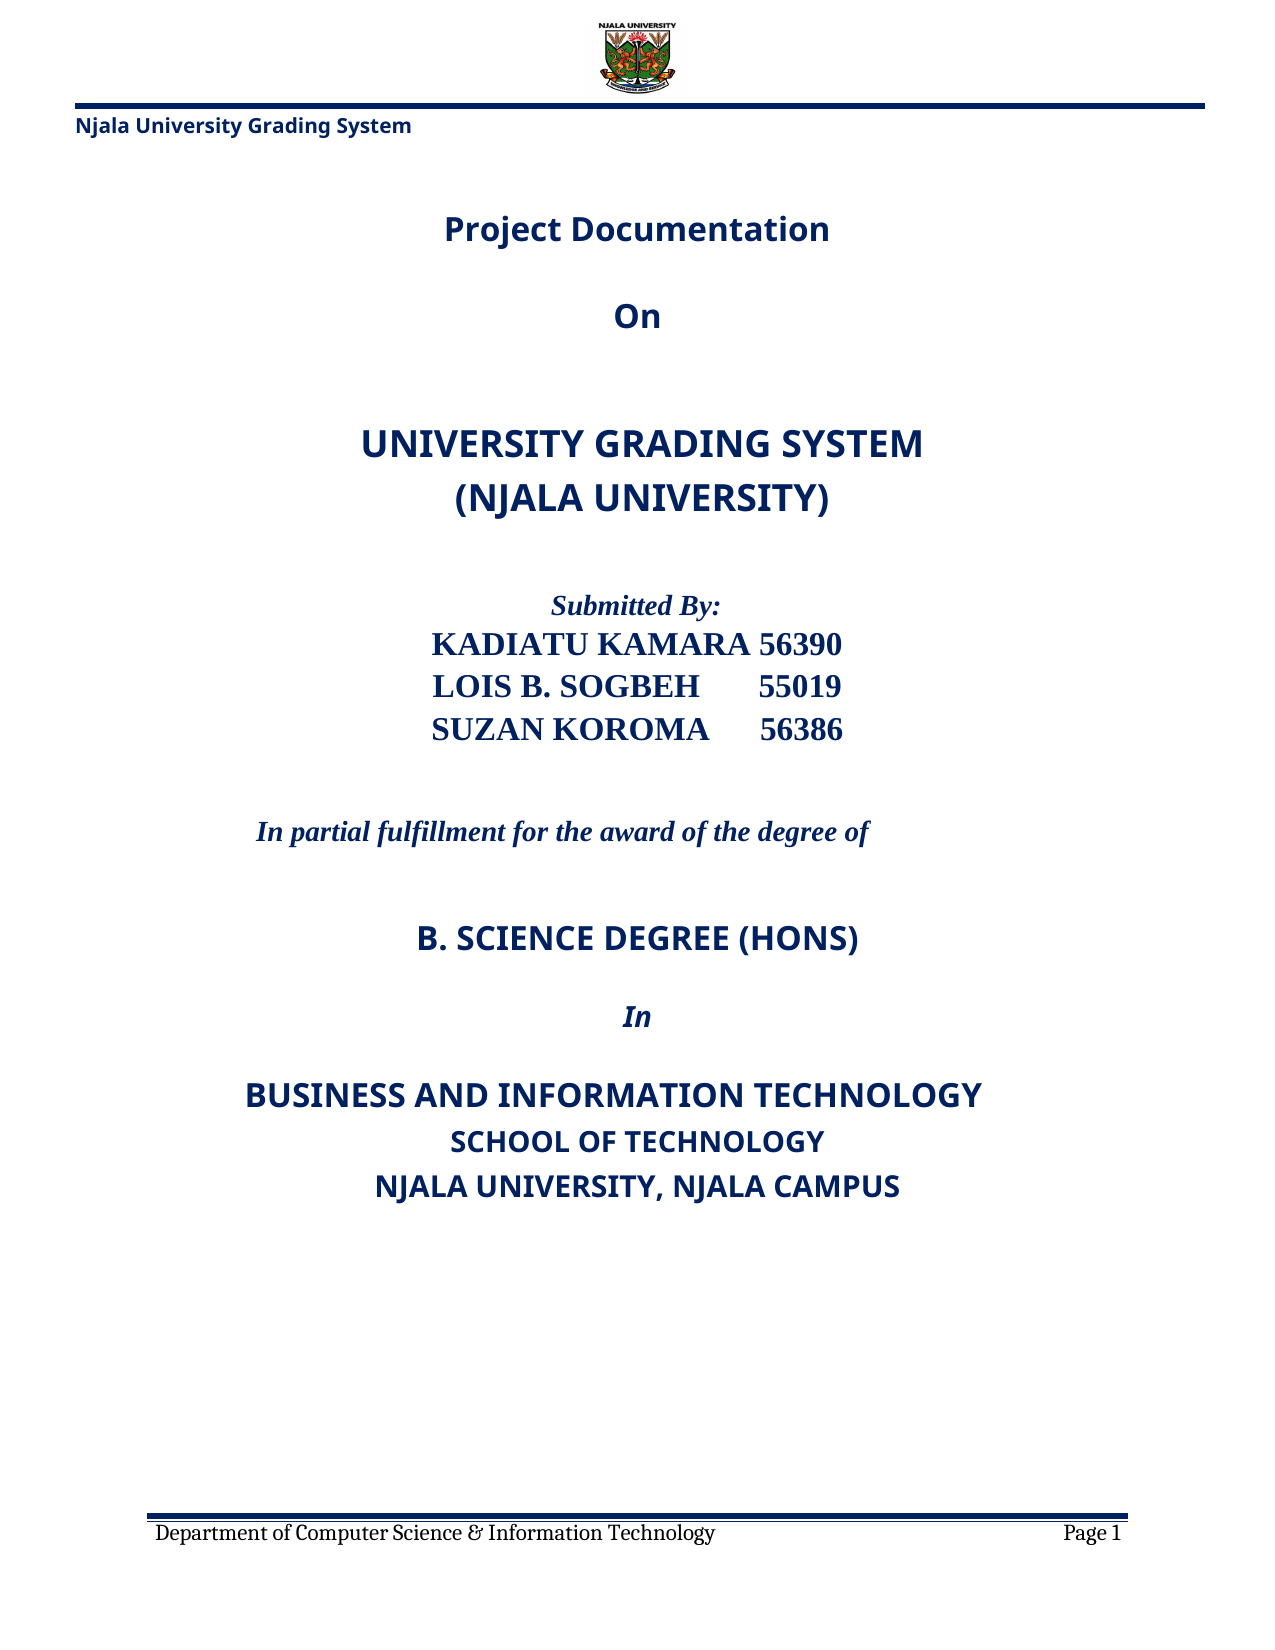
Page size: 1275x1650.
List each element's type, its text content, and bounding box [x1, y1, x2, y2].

text NJALA UNIVERSITY, NJALA CAMPUS [176, 1165, 1098, 1205]
picture [586, 18, 686, 97]
text In [75, 996, 1200, 1036]
text LOIS B. SOGBEH 55019 [75, 667, 1199, 705]
text BUSINESS AND INFORMATION TECHNOLOGY [244, 1072, 1200, 1117]
text KADIATU KAMARA 56390 [75, 625, 1199, 663]
text SUZAN KOROMA 56386 [75, 709, 1199, 747]
subtitle SCHOOL OF TECHNOLOGY [75, 1121, 1199, 1161]
text UNIVERSITY GRADING SYSTEM [253, 418, 1031, 469]
text (NJALA UNIVERSITY) [253, 471, 1031, 522]
text B. SCIENCE DEGREE (HONS) [75, 915, 1199, 960]
text On [75, 293, 1199, 338]
text Submitted By: [75, 588, 1200, 621]
text In partial fulfillment for the award of the degree of [256, 814, 1200, 848]
text Project Documentation [75, 206, 1199, 251]
